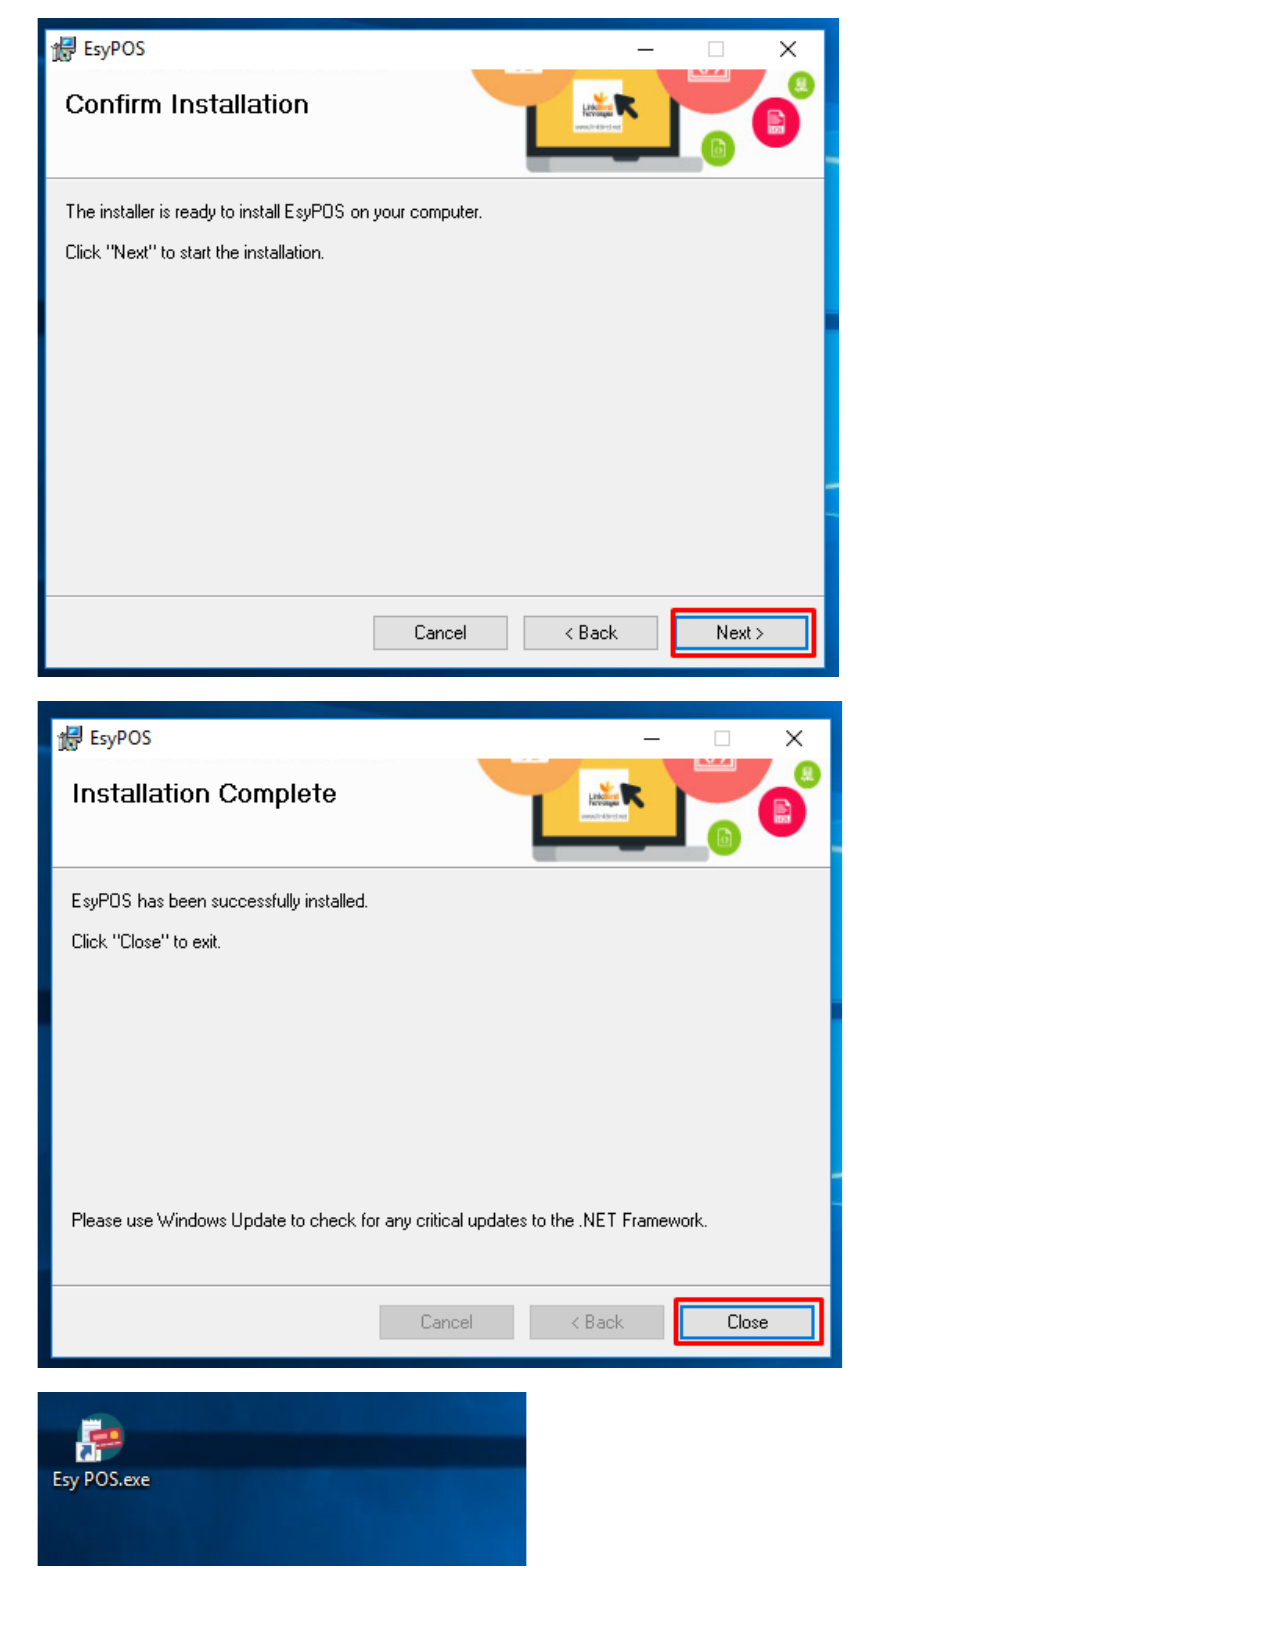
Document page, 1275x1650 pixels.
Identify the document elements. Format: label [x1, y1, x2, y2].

picture [37, 701, 843, 1368]
picture [37, 1392, 527, 1566]
picture [37, 18, 839, 677]
